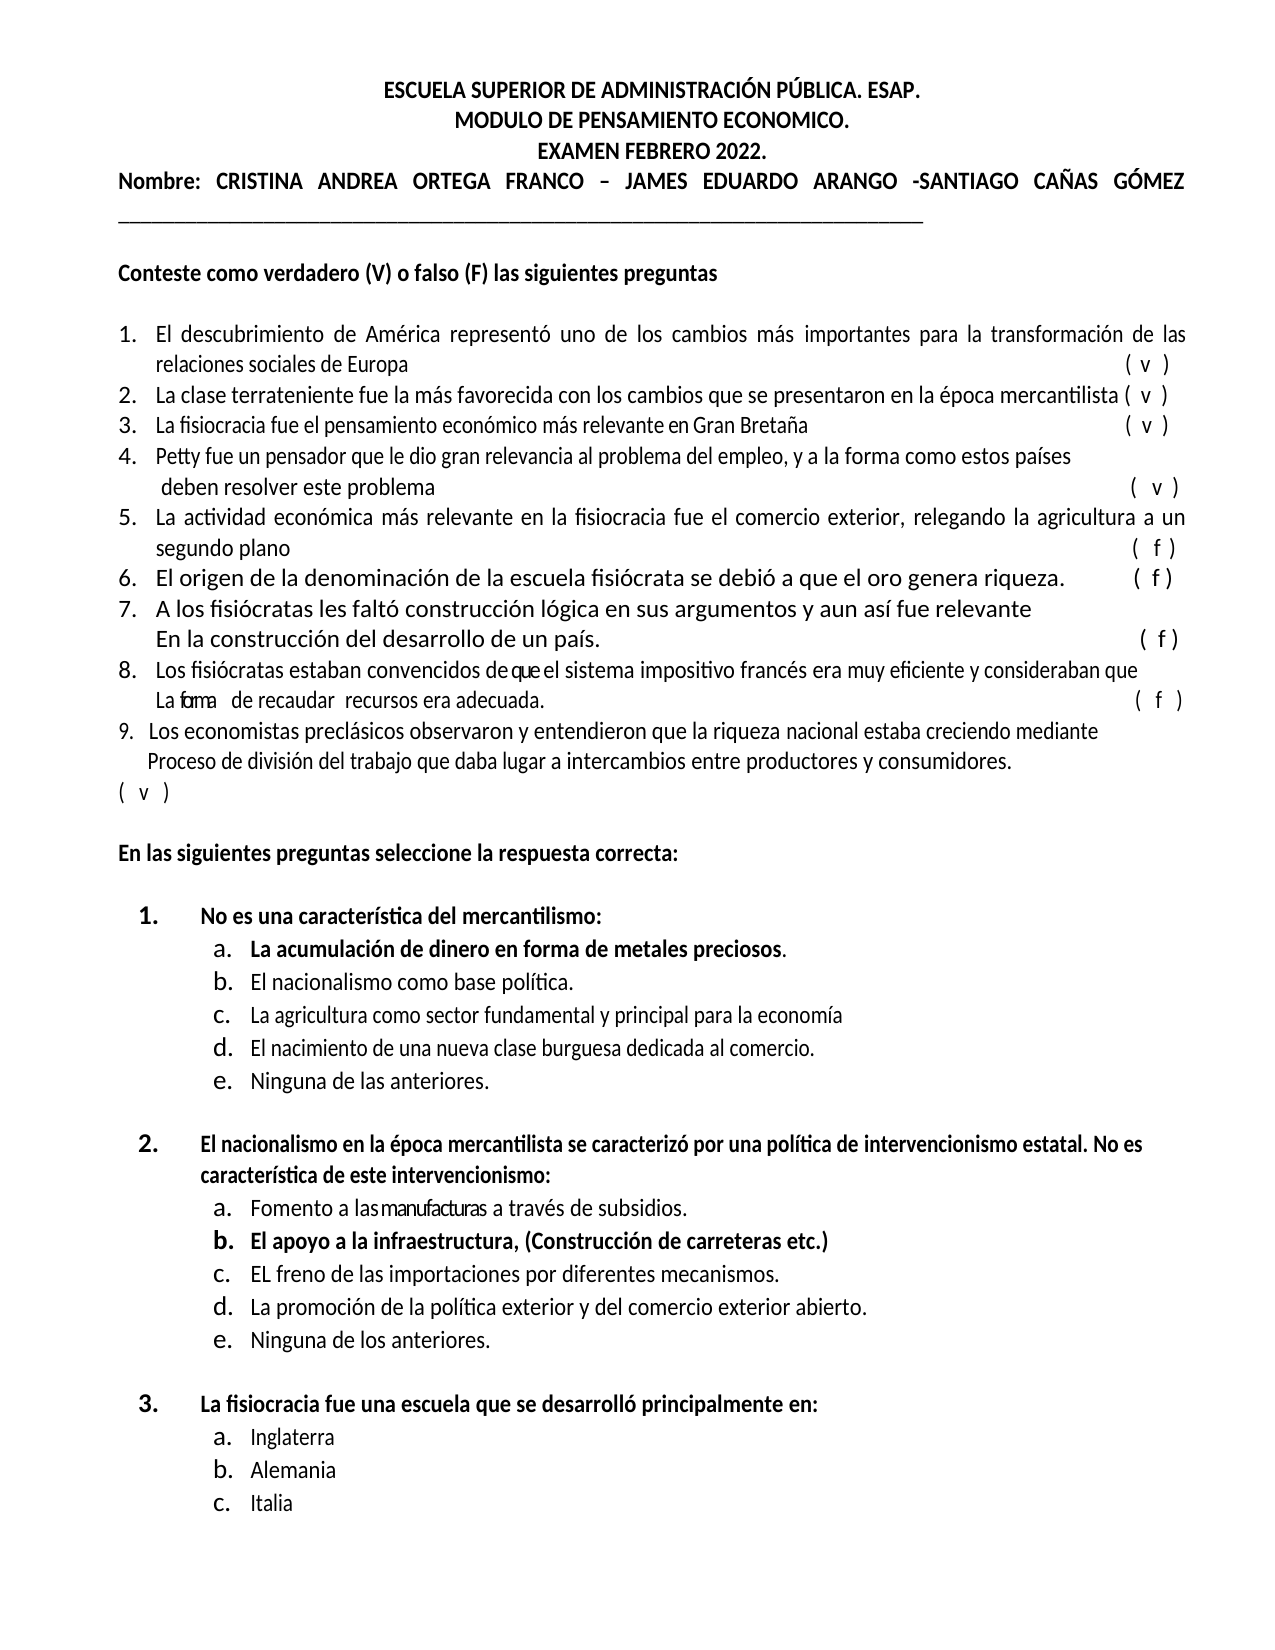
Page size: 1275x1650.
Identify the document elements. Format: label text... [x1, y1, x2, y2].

list deben resolver este problema ( v ) [156, 471, 1186, 501]
text Nombre: CRISTINA ANDREA ORTEGA FRANCO – JAMES EDUARDO ARANGO -SANTIAGO CAÑAS GÓMEZ ________________________________________________________________________ [118, 165, 1186, 226]
list Inglaterra [213, 1419, 1186, 1452]
text Conteste como verdadero (V) o falso (F) las siguientes preguntas [118, 257, 1186, 287]
list Ninguna de las anteriores. [213, 1063, 1186, 1096]
list La clase terrateniente fue la más favorecida con los cambios que se presentaron en la época mercantilista ( v ) [118, 379, 1186, 409]
list A los fisiócratas les faltó construcción lógica en sus argumentos y aun así fue relevante [118, 593, 1186, 623]
list La actividad económica más relevante en la fisiocracia fue el comercio exterior, relegando la agricultura a un segundo plano ( f ) [118, 501, 1186, 562]
list El apoyo a la infraestructura, (Construcción de carreteras etc.) [213, 1223, 1186, 1256]
list No es una característica del mercantilismo: [138, 898, 1186, 931]
list La fisiocracia fue una escuela que se desarrolló principalmente en: [138, 1386, 1186, 1419]
list En la construcción del desarrollo de un país. ( f ) [156, 623, 1186, 654]
list La agricultura como sector fundamental y principal para la economía [213, 997, 1186, 1030]
list El nacimiento de una nueva clase burguesa dedicada al comercio. [213, 1030, 1186, 1063]
text En las siguientes preguntas seleccione la respuesta correcta: [118, 837, 1186, 867]
list Petty fue un pensador que le dio gran relevancia al problema del empleo, y a la forma como estos países [118, 440, 1186, 471]
list Alemania [213, 1452, 1186, 1485]
list El descubrimiento de América representó uno de los cambios más importantes para la transformación de las relaciones sociales de Europa ( v ) [118, 318, 1186, 379]
list Proceso de división del trabajo que daba lugar a intercambios entre productores y consumidores. ( v ) [118, 745, 1186, 806]
list La forma de recaudar recursos era adecuada. ( f ) [156, 684, 1186, 715]
list Fomento a las manufacturas a través de subsidios. [213, 1190, 1186, 1223]
list Italia [213, 1485, 1186, 1518]
list Los fisiócratas estaban convencidos de que el sistema impositivo francés era muy eficiente y consideraban que [118, 654, 1186, 684]
list El origen de la denominación de la escuela fisiócrata se debió a que el oro genera riqueza. ( f ) [118, 562, 1186, 593]
list EL freno de las importaciones por diferentes mecanismos. [213, 1256, 1186, 1289]
list La fisiocracia fue el pensamiento económico más relevante en Gran Bretaña ( v ) [118, 409, 1186, 440]
list El nacionalismo en la época mercantilista se caracterizó por una política de intervencionismo estatal. No es característica de este intervencionismo: [138, 1127, 1186, 1190]
list Ninguna de los anteriores. [213, 1322, 1186, 1355]
list 9. Los economistas preclásicos observaron y entendieron que la riqueza nacional estaba creciendo mediante [118, 715, 1186, 745]
list La acumulación de dinero en forma de metales preciosos. [213, 931, 1186, 964]
list La promoción de la política exterior y del comercio exterior abierto. [213, 1289, 1186, 1322]
list El nacionalismo como base política. [213, 964, 1186, 997]
